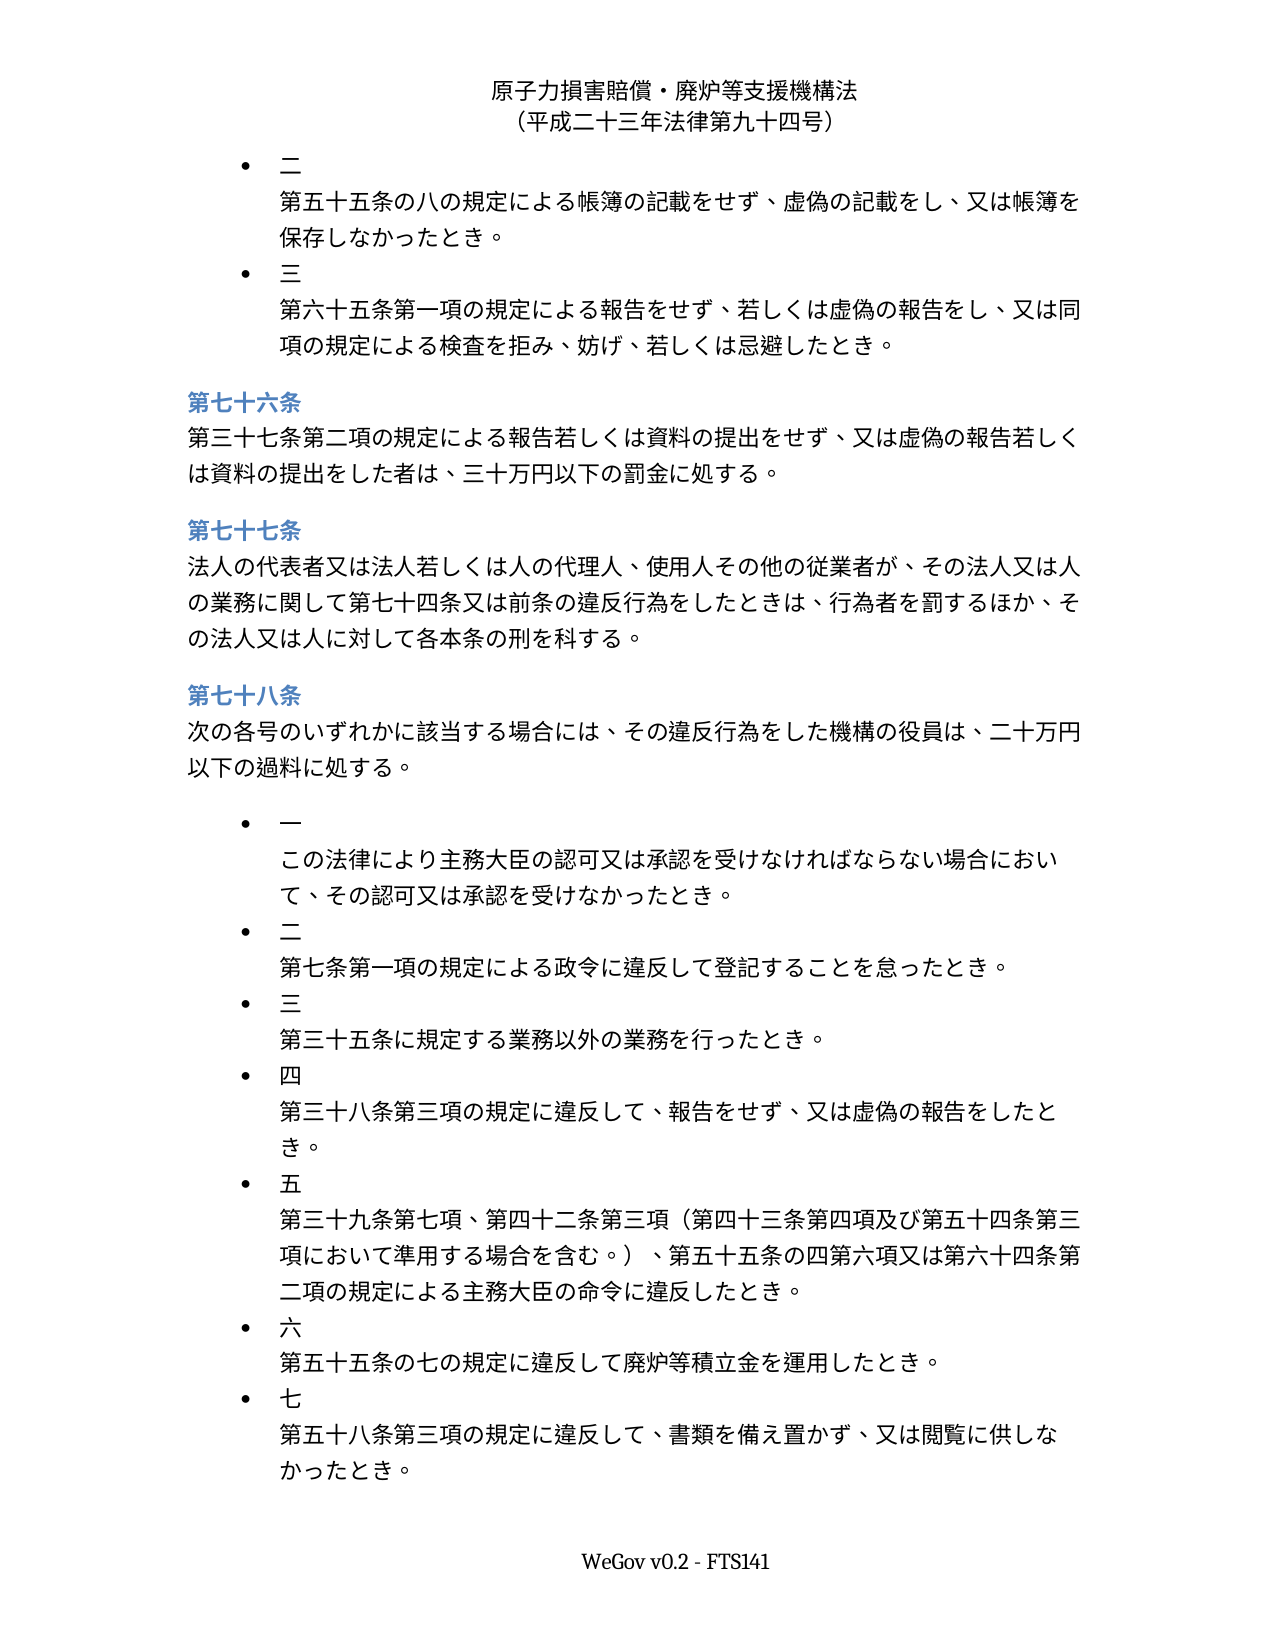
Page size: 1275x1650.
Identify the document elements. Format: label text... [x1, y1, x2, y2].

subtitle 第七十六条 [187, 386, 1087, 418]
list 四 第三十八条第三項の規定に違反して、報告をせず、又は虚偽の報告をしたとき。 [242, 1060, 1087, 1163]
subtitle 第七十八条 [187, 680, 1087, 711]
subtitle 第七十七条 [187, 515, 1087, 546]
list 一 この法律により主務大臣の認可又は承認を受けなければならない場合において、その認可又は承認を受けなかったとき。 [242, 808, 1087, 911]
list 二 第五十五条の八の規定による帳簿の記載をせず、虚偽の記載をし、又は帳簿を保存しなかったとき。 [242, 150, 1087, 253]
list 三 第六十五条第一項の規定による報告をせず、若しくは虚偽の報告をし、又は同項の規定による検査を拒み、妨げ、若しくは忌避したとき。 [242, 258, 1087, 361]
text 次の各号のいずれかに該当する場合には、その違反行為をした機構の役員は、二十万円以下の過料に処する。 [187, 716, 1087, 783]
list 六 第五十五条の七の規定に違反して廃炉等積立金を運用したとき。 [242, 1311, 1087, 1379]
text 法人の代表者又は法人若しくは人の代理人、使用人その他の従業者が、その法人又は人の業務に関して第七十四条又は前条の違反行為をしたときは、行為者を罰するほか、その法人又は人に対して各本条の刑を科する。 [187, 551, 1087, 654]
list 二 第七条第一項の規定による政令に違反して登記することを怠ったとき。 [242, 916, 1087, 983]
list 七 第五十八条第三項の規定に違反して、書類を備え置かず、又は閲覧に供しなかったとき。 [242, 1383, 1087, 1486]
text 第三十七条第二項の規定による報告若しくは資料の提出をせず、又は虚偽の報告若しくは資料の提出をした者は、三十万円以下の罰金に処する。 [187, 422, 1087, 489]
list 五 第三十九条第七項、第四十二条第三項（第四十三条第四項及び第五十四条第三項において準用する場合を含む。）、第五十五条の四第六項又は第六十四条第二項の規定による主務大臣の命令に違反したとき。 [242, 1168, 1087, 1307]
list 三 第三十五条に規定する業務以外の業務を行ったとき。 [242, 988, 1087, 1055]
